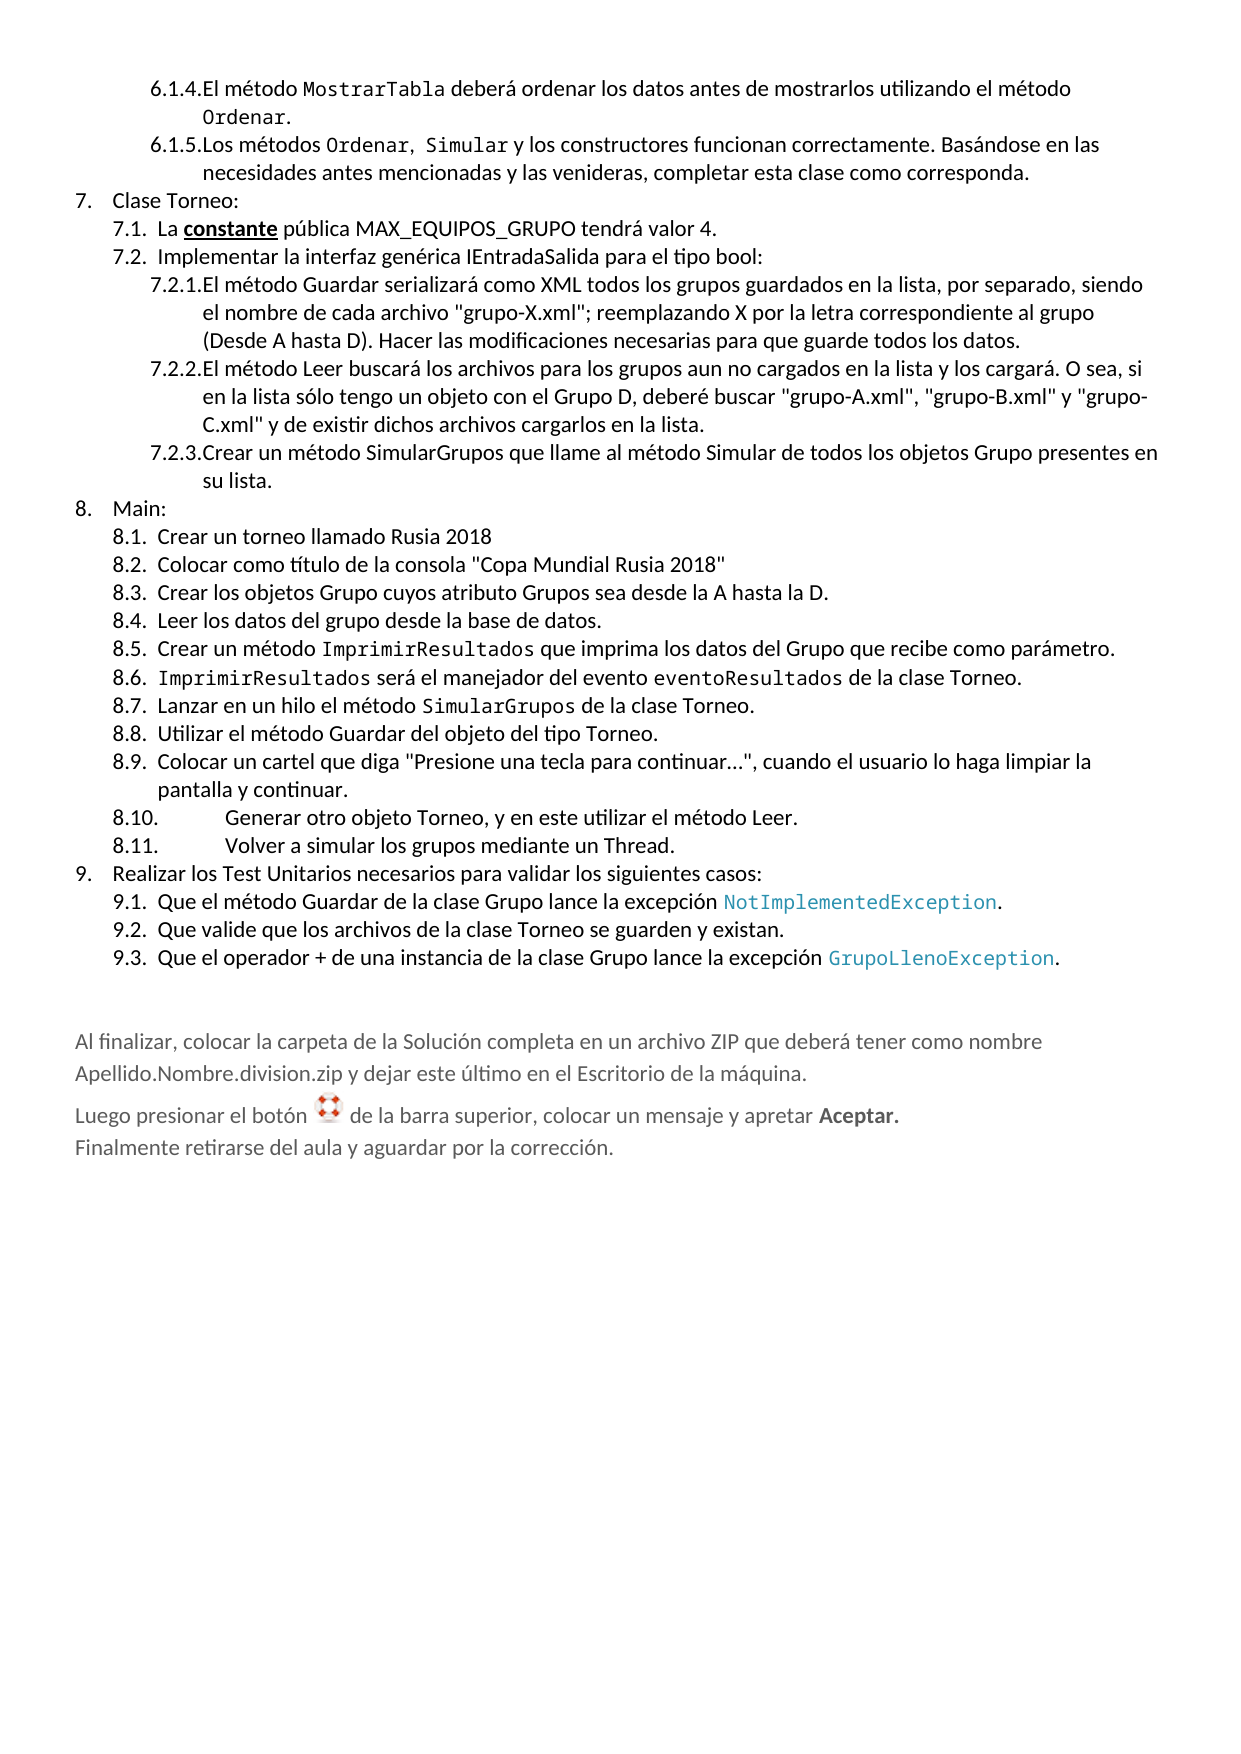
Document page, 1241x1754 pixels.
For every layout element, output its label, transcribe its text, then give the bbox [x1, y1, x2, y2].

list Que el operador + de una instancia de la clase Grupo lance la excepción GrupoLlenoException. [112, 943, 1165, 971]
list ImprimirResultados será el manejador del evento eventoResultados de la clase Torneo. [112, 663, 1165, 691]
list Implementar la interfaz genérica IEntradaSalida para el tipo bool: [112, 242, 1165, 270]
list Realizar los Test Unitarios necesarios para validar los siguientes casos: [75, 859, 1165, 887]
list Crear los objetos Grupo cuyos atributo Grupos sea desde la A hasta la D. [112, 578, 1165, 607]
list Crear un torneo llamado Rusia 2018 [112, 522, 1165, 551]
list Que valide que los archivos de la clase Torneo se guarden y existan. [112, 915, 1165, 943]
text Finalmente retirarse del aula y aguardar por la corrección. [75, 1133, 1165, 1161]
list El método Leer buscará los archivos para los grupos aun no cargados en la lista y los cargará. O sea, si en la lista sólo tengo un objeto con el Grupo D, deberé buscar "grupo-A.xml", "grupo-B.xml" y "grupo-C.xml" y de existir dichos archivos cargarlos en la lista. [150, 354, 1165, 438]
list La constante pública MAX_EQUIPOS_GRUPO tendrá valor 4. [112, 214, 1165, 242]
list Crear un método ImprimirResultados que imprima los datos del Grupo que recibe como parámetro. [112, 634, 1165, 663]
list Generar otro objeto Torneo, y en este utilizar el método Leer. [112, 803, 1165, 831]
list Colocar como título de la consola "Copa Mundial Rusia 2018" [112, 551, 1165, 578]
picture [313, 1091, 345, 1123]
list Clase Torneo: [75, 186, 1165, 214]
list Leer los datos del grupo desde la base de datos. [112, 607, 1165, 634]
list Main: [75, 494, 1165, 522]
list El método Guardar serializará como XML todos los grupos guardados en la lista, por separado, siendo el nombre de cada archivo "grupo-X.xml"; reemplazando X por la letra correspondiente al grupo (Desde A hasta D). Hacer las modificaciones necesarias para que guarde todos los datos. [150, 270, 1165, 354]
text Al finalizar, colocar la carpeta de la Solución completa en un archivo ZIP que deberá tener como nombre Apellido.Nombre.division.zip y dejar este último en el Escritorio de la máquina. [75, 1027, 1165, 1088]
list Volver a simular los grupos mediante un Thread. [112, 831, 1165, 859]
list Colocar un cartel que diga "Presione una tecla para continuar…", cuando el usuario lo haga limpiar la pantalla y continuar. [112, 747, 1165, 803]
list Lanzar en un hilo el método SimularGrupos de la clase Torneo. [112, 691, 1165, 719]
list Crear un método SimularGrupos que llame al método Simular de todos los objetos Grupo presentes en su lista. [150, 438, 1165, 494]
list El método MostrarTabla deberá ordenar los datos antes de mostrarlos utilizando el método Ordenar. [150, 74, 1165, 130]
list Utilizar el método Guardar del objeto del tipo Torneo. [112, 719, 1165, 747]
list Que el método Guardar de la clase Grupo lance la excepción NotImplementedException. [112, 887, 1165, 915]
list Los métodos Ordenar, Simular y los constructores funcionan correctamente. Basándose en las necesidades antes mencionadas y las venideras, completar esta clase como corresponda. [150, 130, 1165, 186]
text Luego presionar el botón de la barra superior, colocar un mensaje y apretar Aceptar. [75, 1092, 1165, 1129]
